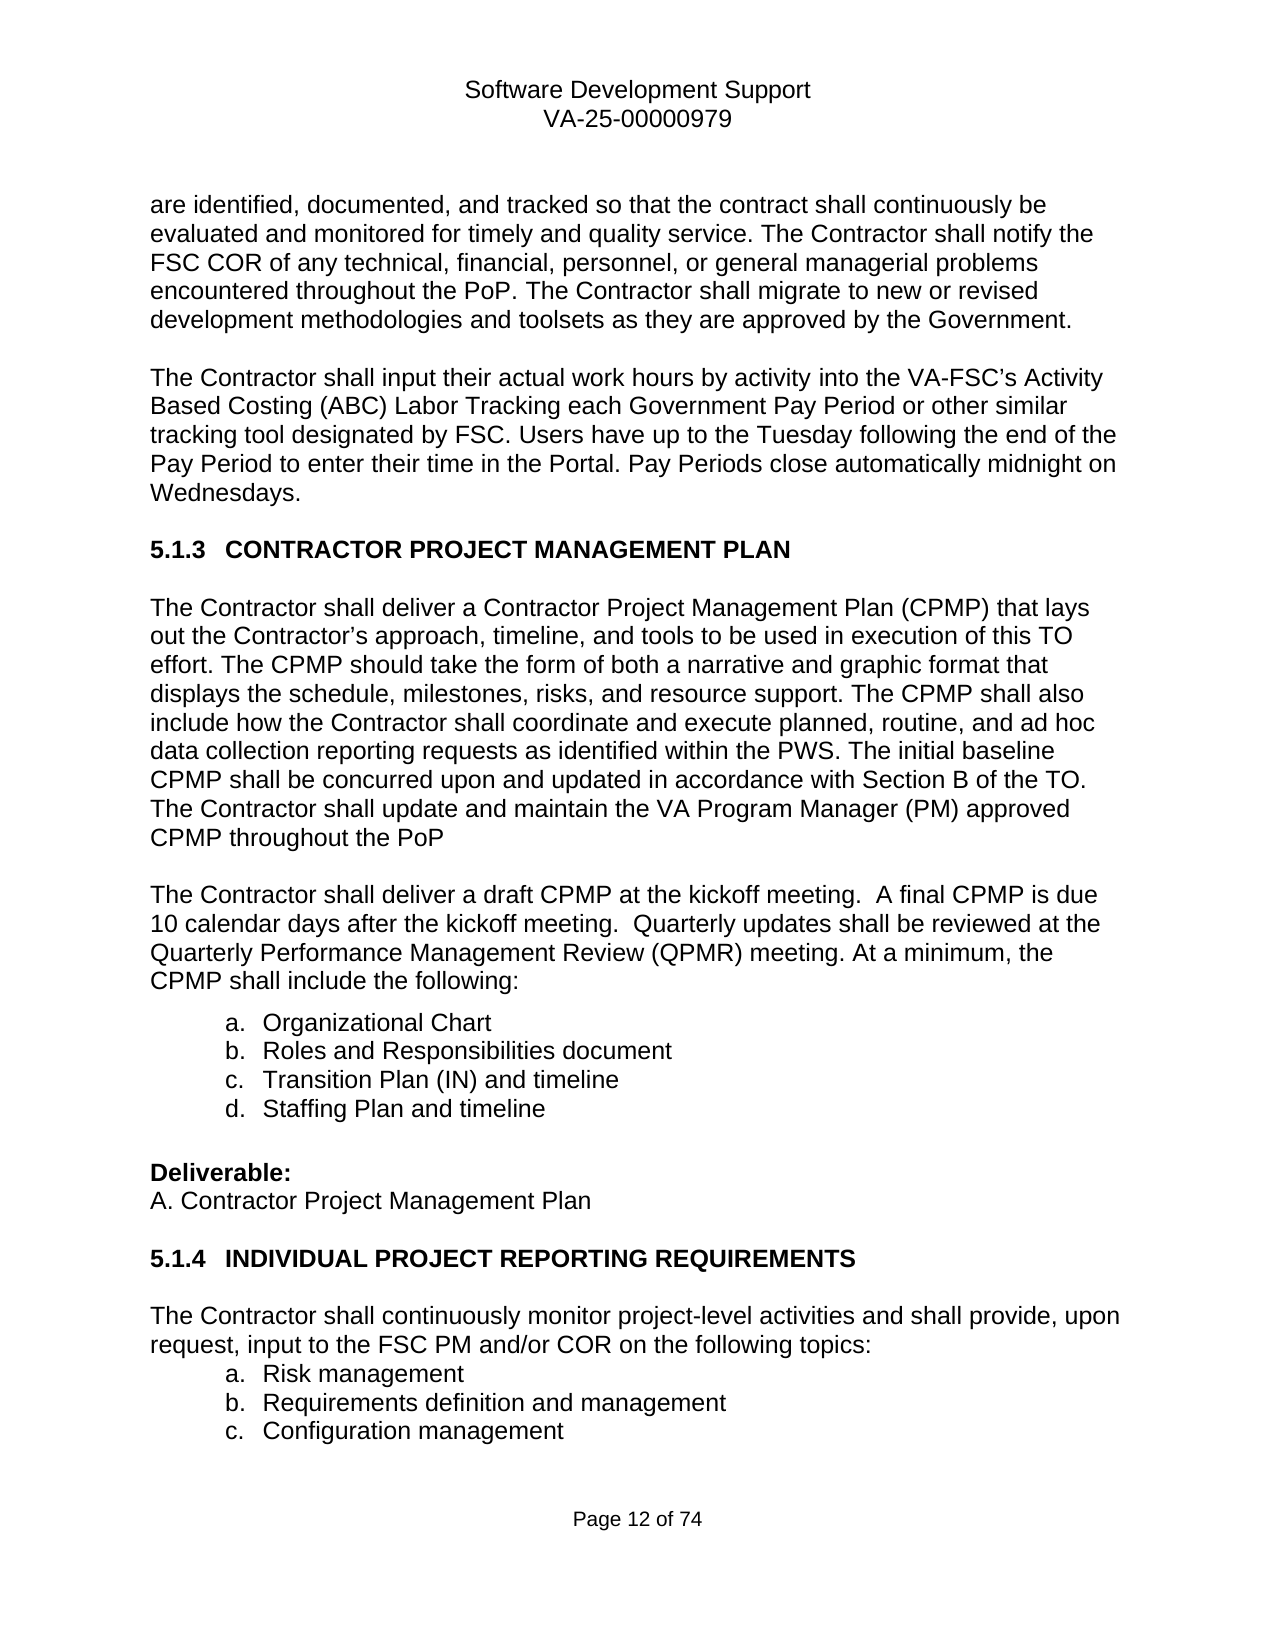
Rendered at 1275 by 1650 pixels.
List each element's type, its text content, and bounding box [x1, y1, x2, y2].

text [150, 190, 1125, 334]
text A. Contractor Project Management Plan [150, 1186, 1125, 1215]
list Roles and Responsibilities document [225, 1036, 1125, 1065]
text The Contractor shall continuously monitor project-level activities and shall provide, upon request, input to the FSC PM and/or COR on the following topics: [150, 1301, 1125, 1359]
list Transition Plan (IN) and timeline [225, 1065, 1125, 1094]
subtitle INDIVIDUAL PROJECT REPORTING REQUIREMENTS [150, 1244, 1125, 1272]
text The Contractor shall deliver a draft CPMP at the kickoff meeting. A final CPMP is due 10 calendar days after the kickoff meeting. Quarterly updates shall be reviewed at the Quarterly Performance Management Review (QPMR) meeting. At a minimum, the CPMP shall include the following: [150, 880, 1125, 995]
list Organizational Chart [225, 1007, 1125, 1036]
list Configuration management [225, 1416, 1125, 1445]
text Deliverable: [150, 1157, 1125, 1186]
text The Contractor shall deliver a Contractor Project Management Plan (CPMP) that lays out the Contractor’s approach, timeline, and tools to be used in execution of this TO effort. The CPMP should take the form of both a narrative and graphic format that displays the schedule, milestones, risks, and resource support. The CPMP shall also include how the Contractor shall coordinate and execute planned, routine, and ad hoc data collection reporting requests as identified within the PWS. The initial baseline CPMP shall be concurred upon and updated in accordance with Section B of the TO. The Contractor shall update and maintain the VA Program Manager (PM) approved CPMP throughout the PoP [150, 592, 1125, 851]
list Staffing Plan and timeline [225, 1094, 1125, 1122]
subtitle CONTRACTOR PROJECT MANAGEMENT PLAN [150, 535, 1125, 564]
text The Contractor shall input their actual work hours by activity into the VA-FSC’s Activity Based Costing (ABC) Labor Tracking each Government Pay Period or other similar tracking tool designated by FSC. Users have up to the Tuesday following the end of the Pay Period to enter their time in the Portal. Pay Periods close automatically midnight on Wednesdays. [150, 362, 1125, 506]
list Risk management [225, 1359, 1125, 1387]
list Requirements definition and management [225, 1387, 1125, 1416]
